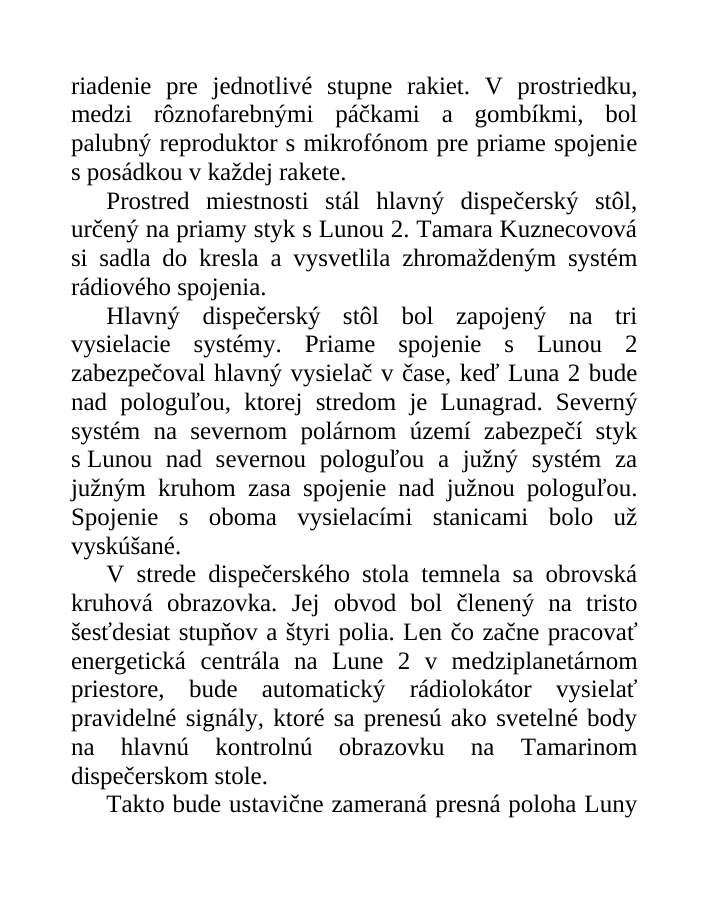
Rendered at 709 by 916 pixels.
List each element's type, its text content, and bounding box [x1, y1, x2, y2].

text Hlavný dispečerský stôl bol zapojený na tri vysielacie systémy. Priame spojenie s Lunou 2 zabezpečoval hlavný vysielač v čase, keď Luna 2 bude nad pologuľou, ktorej stredom je Lunagrad. Severný systém na severnom polárnom území zabezpečí styk s Lunou nad severnou pologuľou a južný systém za južným kruhom zasa spojenie nad južnou pologuľou. Spojenie s oboma vysielacími stanicami bolo už vyskúšané. [71, 301, 638, 559]
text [71, 789, 638, 818]
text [71, 71, 638, 186]
text Prostred miestnosti stál hlavný dispečerský stôl, určený na priamy styk s Lunou 2. Tamara Kuznecovová si sadla do kresla a vysvetlila zhromaždeným systém rádiového spojenia. [71, 186, 638, 301]
text V strede dispečerského stola temnela sa obrovská kruhová obrazovka. Jej obvod bol členený na tristo šesťdesiat stupňov a štyri polia. Len čo začne pracovať energetická centrála na Lune 2 v medziplanetárnom priestore, bude automatický rádiolokátor vysielať pravidelné signály, ktoré sa prenesú ako svetelné body na hlavnú kontrolnú obrazovku na Tamarinom dispečerskom stole. [71, 559, 638, 789]
